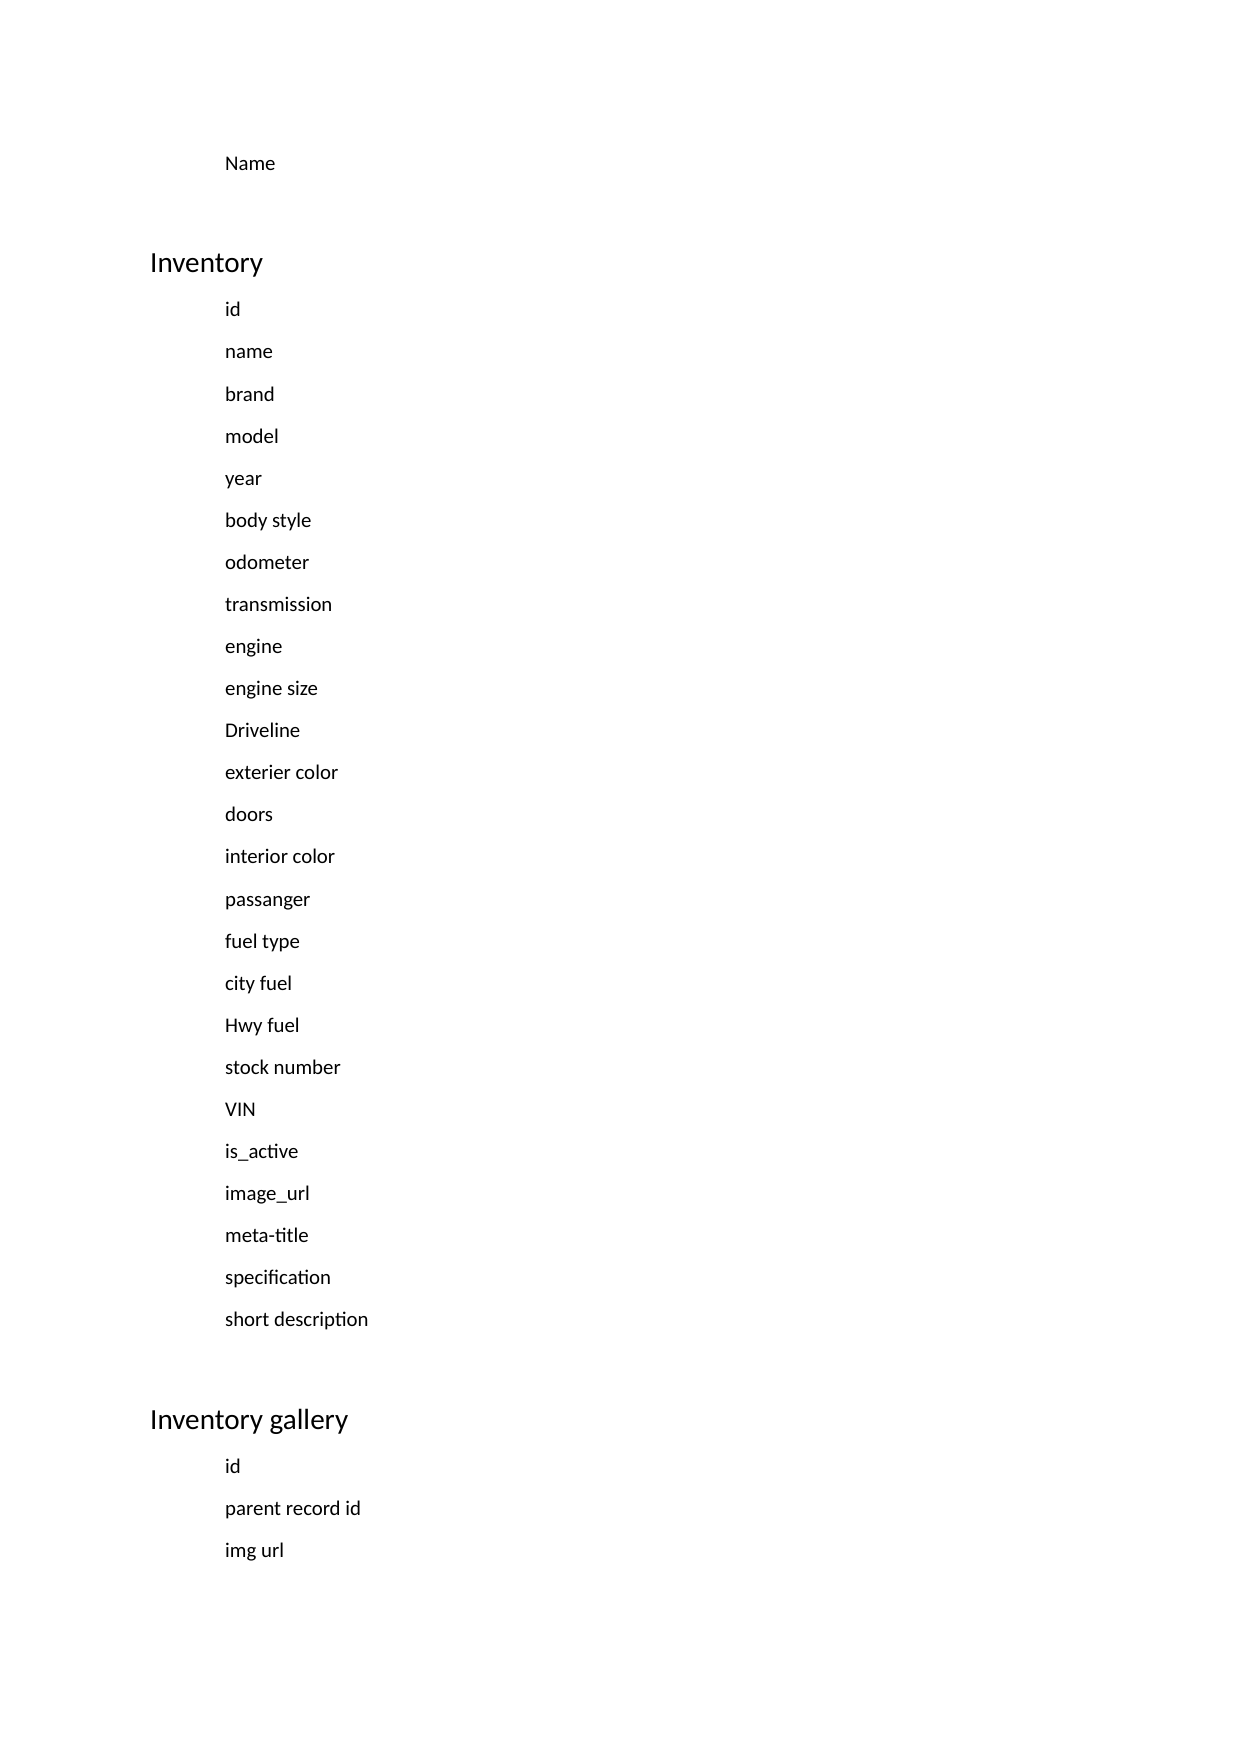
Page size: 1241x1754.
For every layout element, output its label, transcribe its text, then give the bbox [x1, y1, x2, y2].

text name [150, 339, 1090, 364]
text engine size [150, 675, 1090, 701]
text interior color [150, 844, 1090, 869]
text img url [150, 1537, 1090, 1563]
text Driveline [150, 717, 1090, 743]
text passanger [150, 886, 1090, 911]
text short description [150, 1307, 1090, 1332]
text image_url [150, 1180, 1090, 1206]
text brand [150, 381, 1090, 406]
text Inventory [150, 244, 1090, 280]
text specification [150, 1264, 1090, 1290]
text odometer [150, 549, 1090, 574]
text engine [150, 633, 1090, 659]
text meta-title [150, 1222, 1090, 1248]
text transmission [150, 591, 1090, 617]
text Hwy fuel [150, 1012, 1090, 1037]
text id [150, 297, 1090, 322]
text doors [150, 802, 1090, 827]
text parent record id [150, 1495, 1090, 1521]
text Inventory gallery [150, 1401, 1090, 1437]
text Name [150, 150, 1090, 175]
text year [150, 465, 1090, 490]
text fuel type [150, 928, 1090, 953]
text id [150, 1453, 1090, 1479]
text exterier color [150, 759, 1090, 785]
text VIN [150, 1096, 1090, 1122]
text model [150, 423, 1090, 448]
text city fuel [150, 970, 1090, 995]
text body style [150, 507, 1090, 532]
text is_active [150, 1138, 1090, 1164]
text stock number [150, 1054, 1090, 1079]
